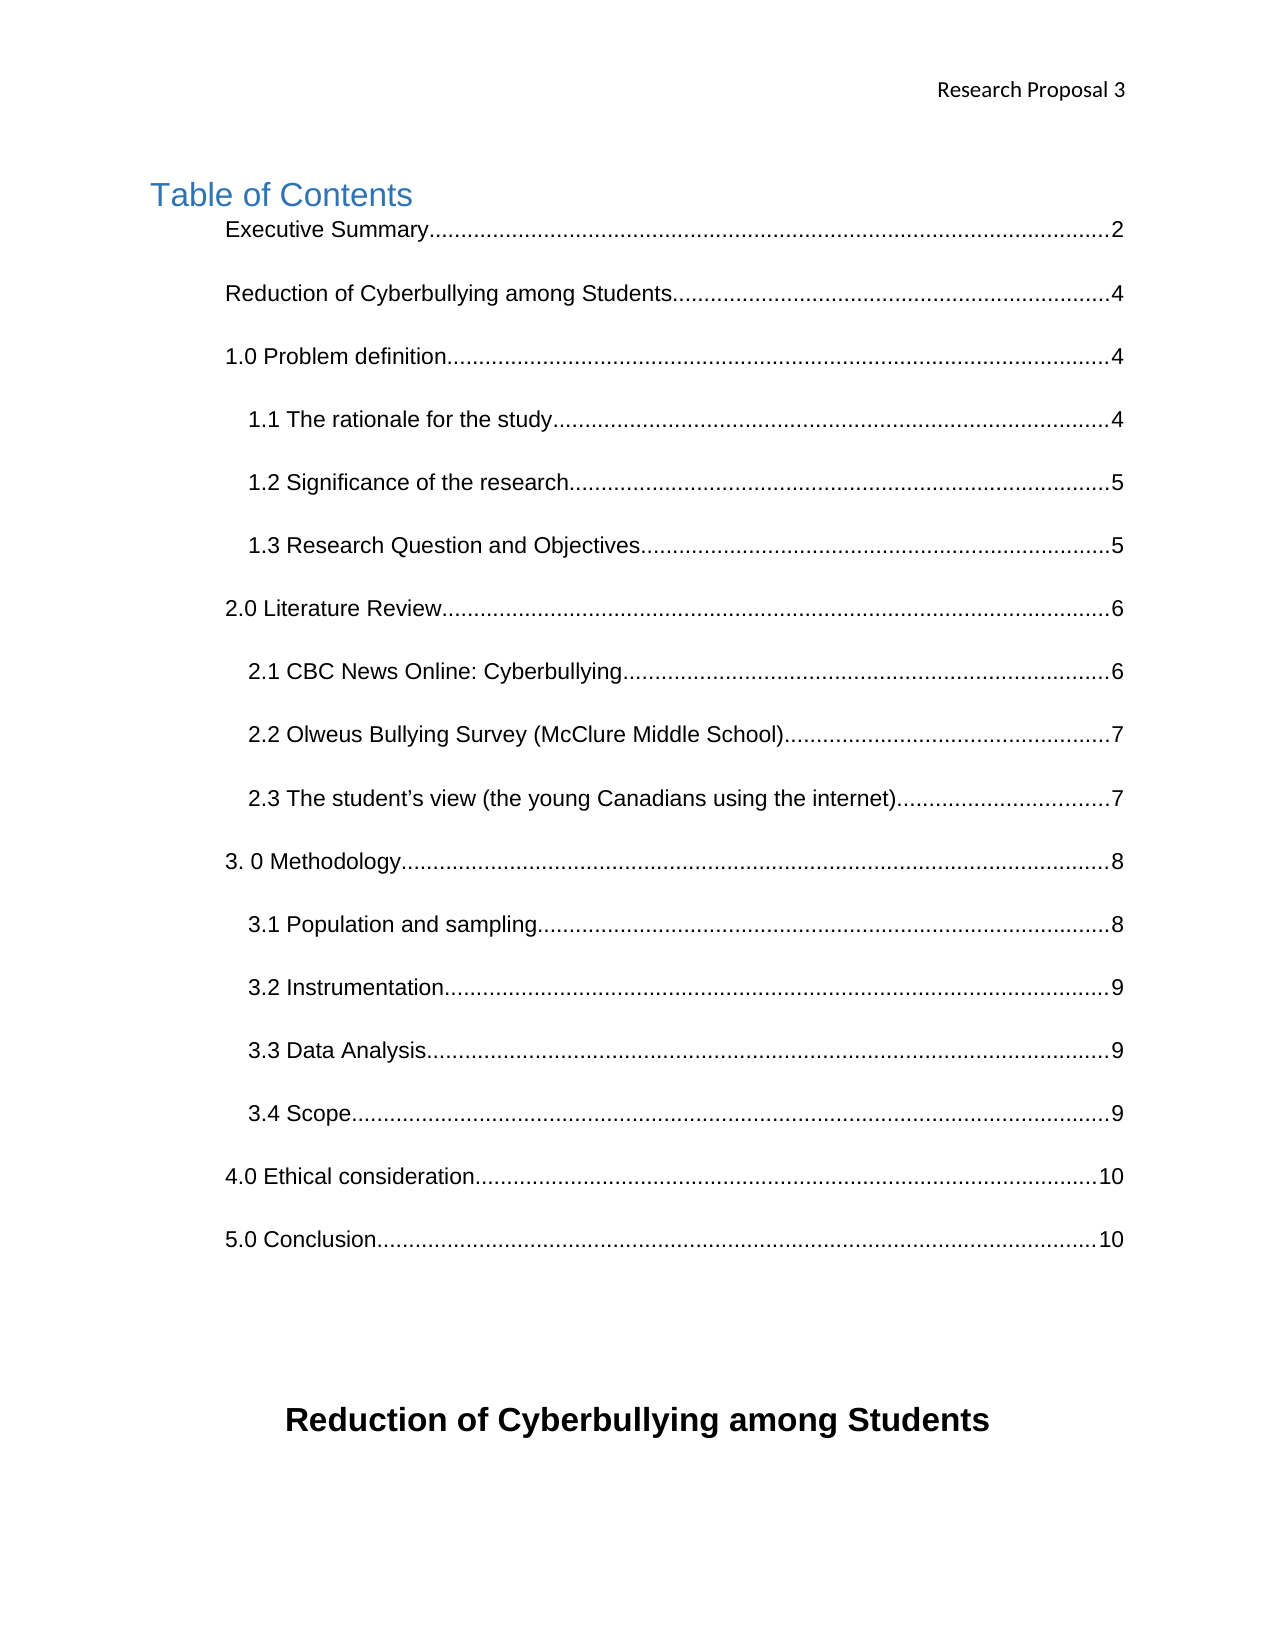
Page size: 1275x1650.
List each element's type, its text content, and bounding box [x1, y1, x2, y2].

subtitle Reduction of Cyberbullying among Students [150, 1400, 1125, 1438]
